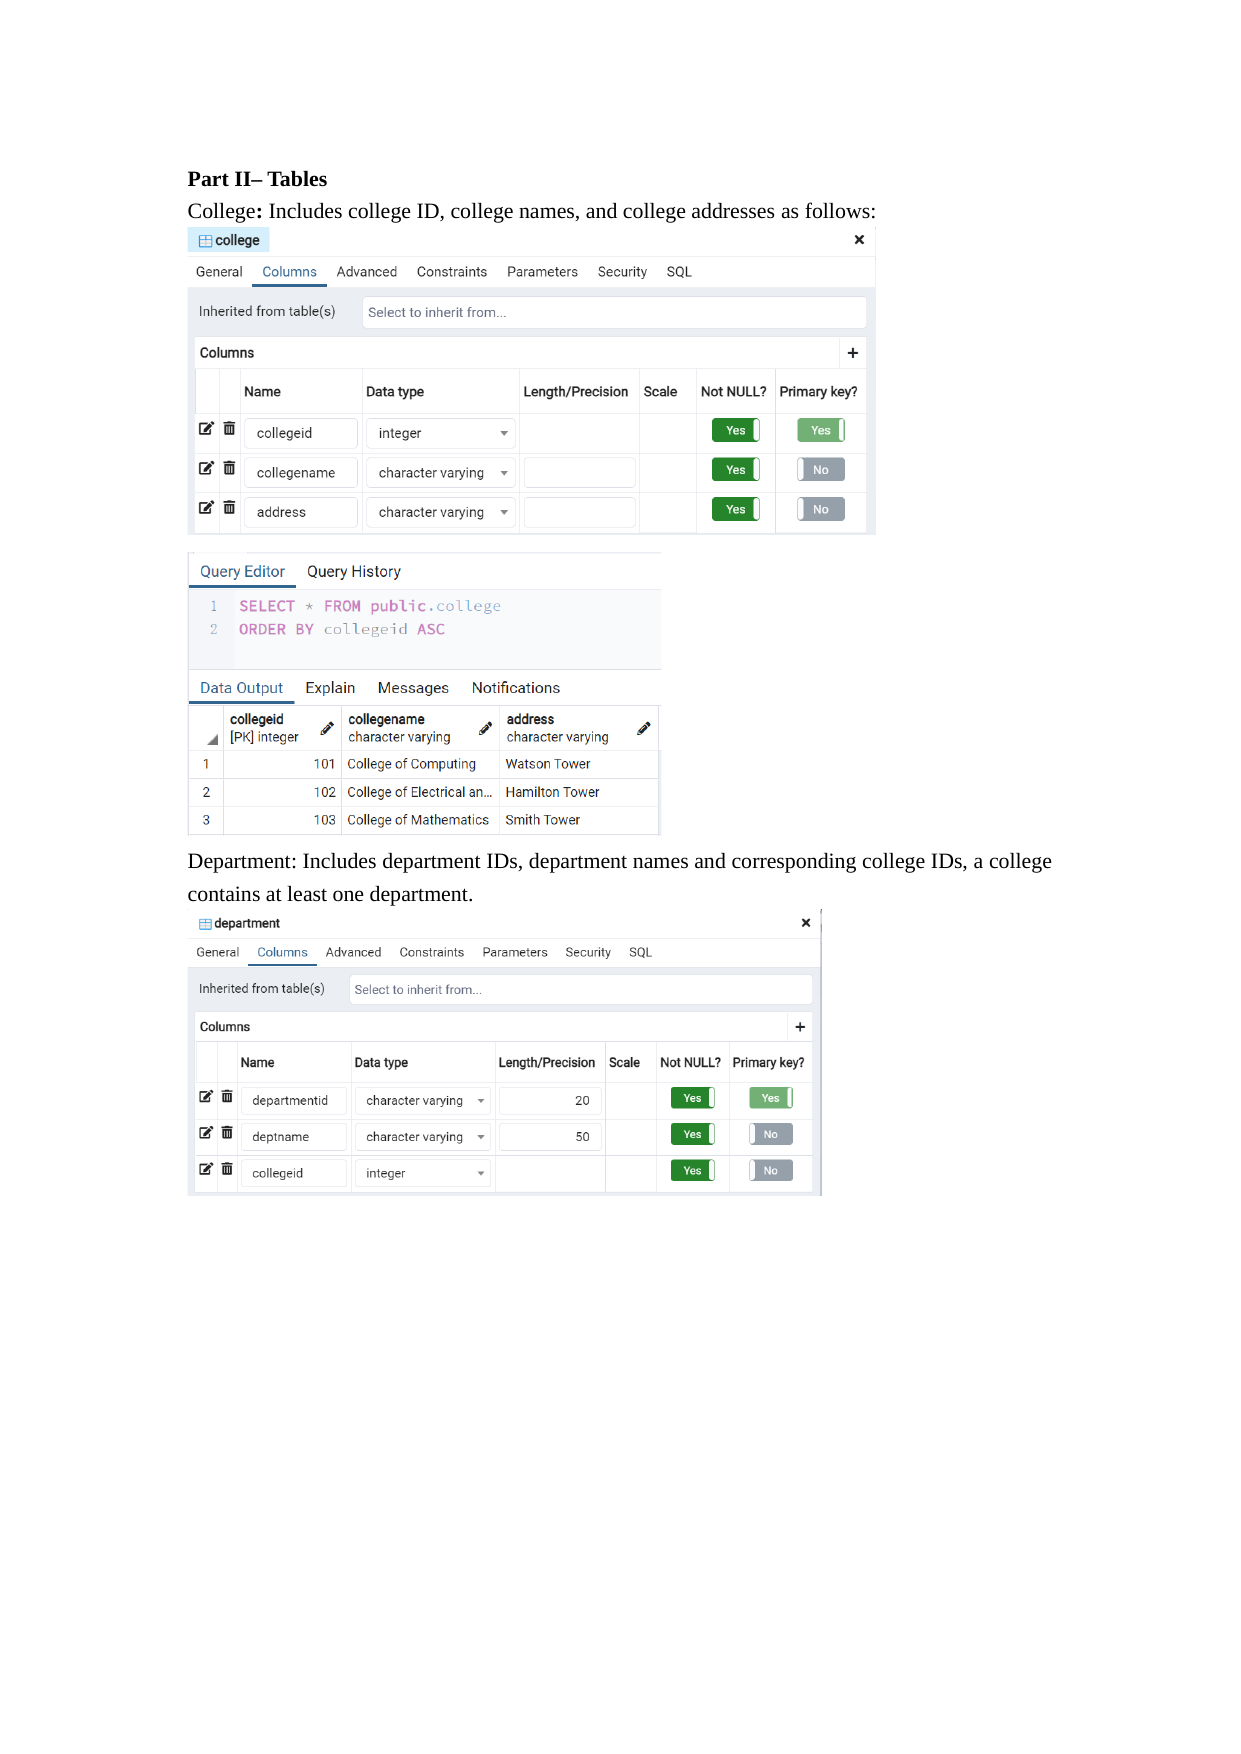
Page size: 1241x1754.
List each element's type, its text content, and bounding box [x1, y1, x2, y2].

picture [187, 552, 662, 836]
text Department: Includes department IDs, department names and corresponding college IDs, a college contains at least one department. [187, 844, 1053, 909]
picture [187, 227, 876, 535]
picture [187, 909, 822, 1196]
text Part II– Tables [187, 162, 1053, 194]
text College: Includes college ID, college names, and college addresses as follows: [187, 194, 1053, 227]
